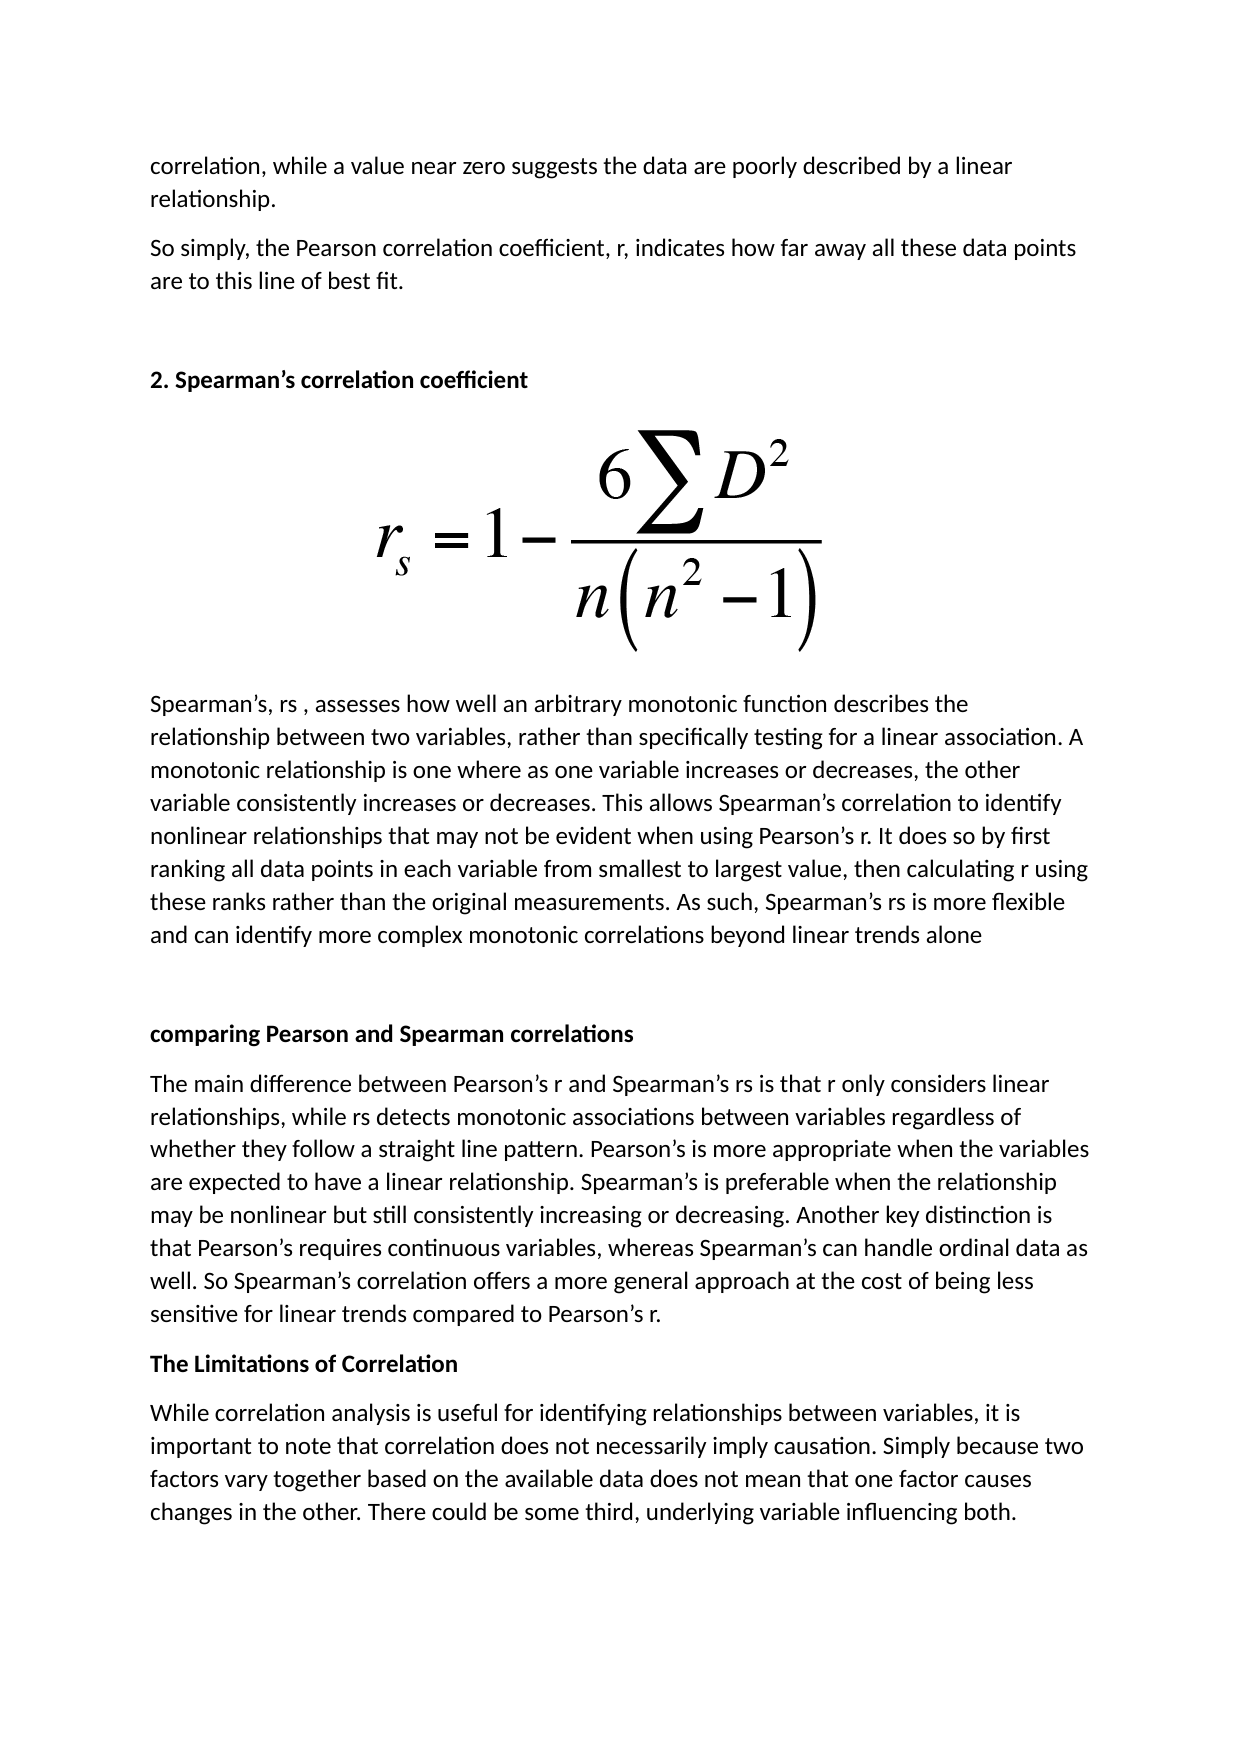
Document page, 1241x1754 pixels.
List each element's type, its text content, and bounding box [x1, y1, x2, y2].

picture [365, 414, 833, 670]
text The Limitations of Correlation [150, 1348, 1090, 1378]
text While correlation analysis is useful for identifying relationships between variables, it is important to note that correlation does not necessarily imply causation. Simply because two factors vary together based on the available data does not mean that one factor causes changes in the other. There could be some third, underlying variable influencing both. [150, 1397, 1090, 1527]
text So simply, the Pearson correlation coefficient, r, indicates how far away all these data points are to this line of best fit. [150, 232, 1090, 296]
text comparing Pearson and Spearman correlations [150, 1018, 1090, 1049]
text 2. Spearman’s correlation coefficient [150, 364, 1090, 395]
text The main difference between Pearson’s r and Spearman’s rs is that r only considers linear relationships, while rs detects monotonic associations between variables regardless of whether they follow a straight line pattern. Pearson’s is more appropriate when the variables are expected to have a linear relationship. Spearman’s is preferable when the relationship may be nonlinear but still consistently increasing or decreasing. Another key distinction is that Pearson’s requires continuous variables, whereas Spearman’s can handle ordinal data as well. So Spearman’s correlation offers a more general approach at the cost of being less sensitive for linear trends compared to Pearson’s r. [150, 1068, 1090, 1329]
text Spearman’s, rs , assesses how well an arbitrary monotonic function describes the relationship between two variables, rather than specifically testing for a linear association. A monotonic relationship is one where as one variable increases or decreases, the other variable consistently increases or decreases. This allows Spearman’s correlation to identify nonlinear relationships that may not be evident when using Pearson’s r. It does so by first ranking all data points in each variable from smallest to largest value, then calculating r using these ranks rather than the original measurements. As such, Spearman’s rs is more flexible and can identify more complex monotonic correlations beyond linear trends alone [150, 688, 1090, 949]
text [150, 150, 1090, 213]
